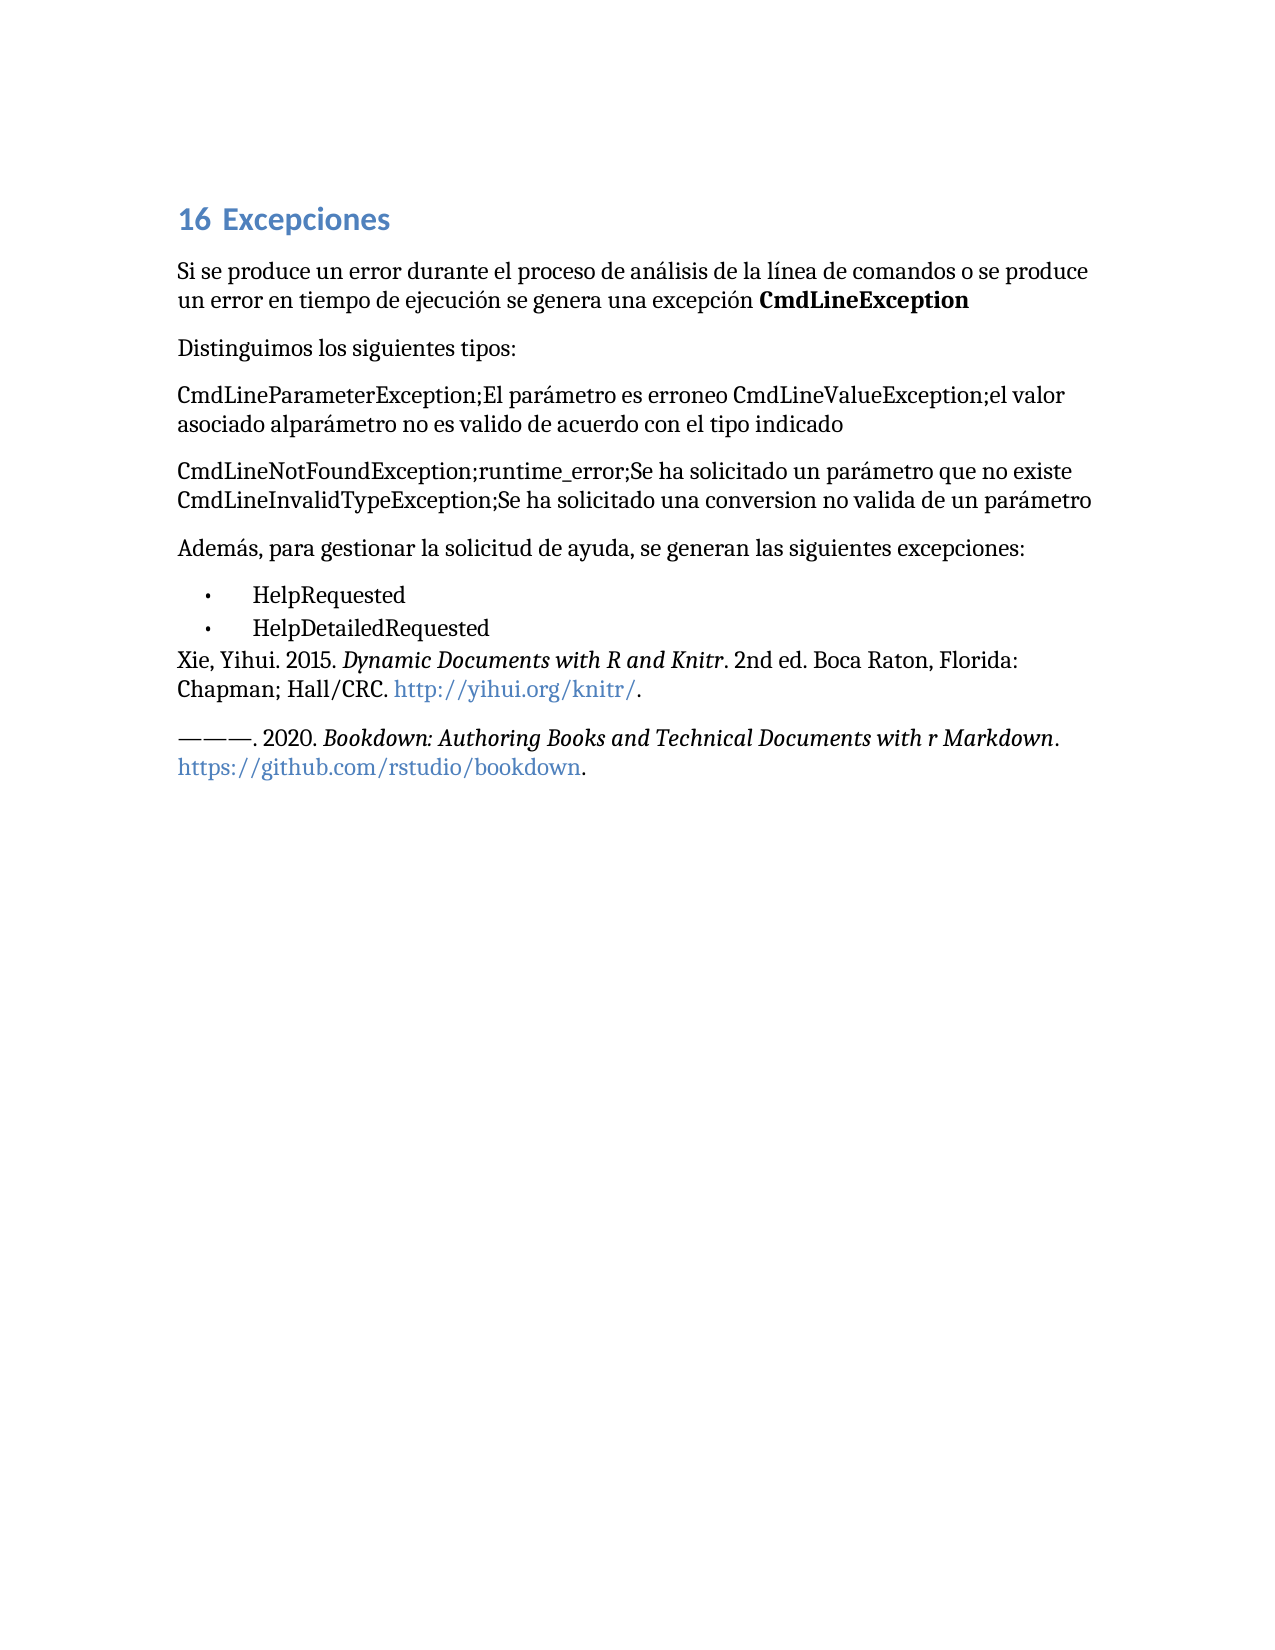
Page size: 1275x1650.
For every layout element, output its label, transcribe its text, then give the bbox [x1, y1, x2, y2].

text Xie, Yihui. 2015. Dynamic Documents with R and Knitr. 2nd ed. Boca Raton, Florida: Chapman; Hall/CRC. http://yihui.org/knitr/. [177, 646, 1098, 703]
subtitle Excepciones [177, 198, 1098, 238]
text Además, para gestionar la solicitud de ayuda, se generan las siguientes excepciones: [177, 533, 1098, 562]
text Si se produce un error durante el proceso de análisis de la línea de comandos o se produce un error en tiempo de ejecución se genera una excepción CmdLineException [177, 257, 1098, 315]
text CmdLineParameterException;El parámetro es erroneo CmdLineValueException;el valor asociado alparámetro no es valido de acuerdo con el tipo indicado [177, 381, 1098, 438]
text ———. 2020. Bookdown: Authoring Books and Technical Documents with r Markdown. https://github.com/rstudio/bookdown. [177, 724, 1098, 782]
list HelpDetailedRequested [202, 613, 1098, 642]
list HelpRequested [202, 581, 1098, 610]
text Distinguimos los siguientes tipos: [177, 333, 1098, 362]
text CmdLineNotFoundException;runtime_error;Se ha solicitado un parámetro que no existe CmdLineInvalidTypeException;Se ha solicitado una conversion no valida de un parámetro [177, 457, 1098, 515]
